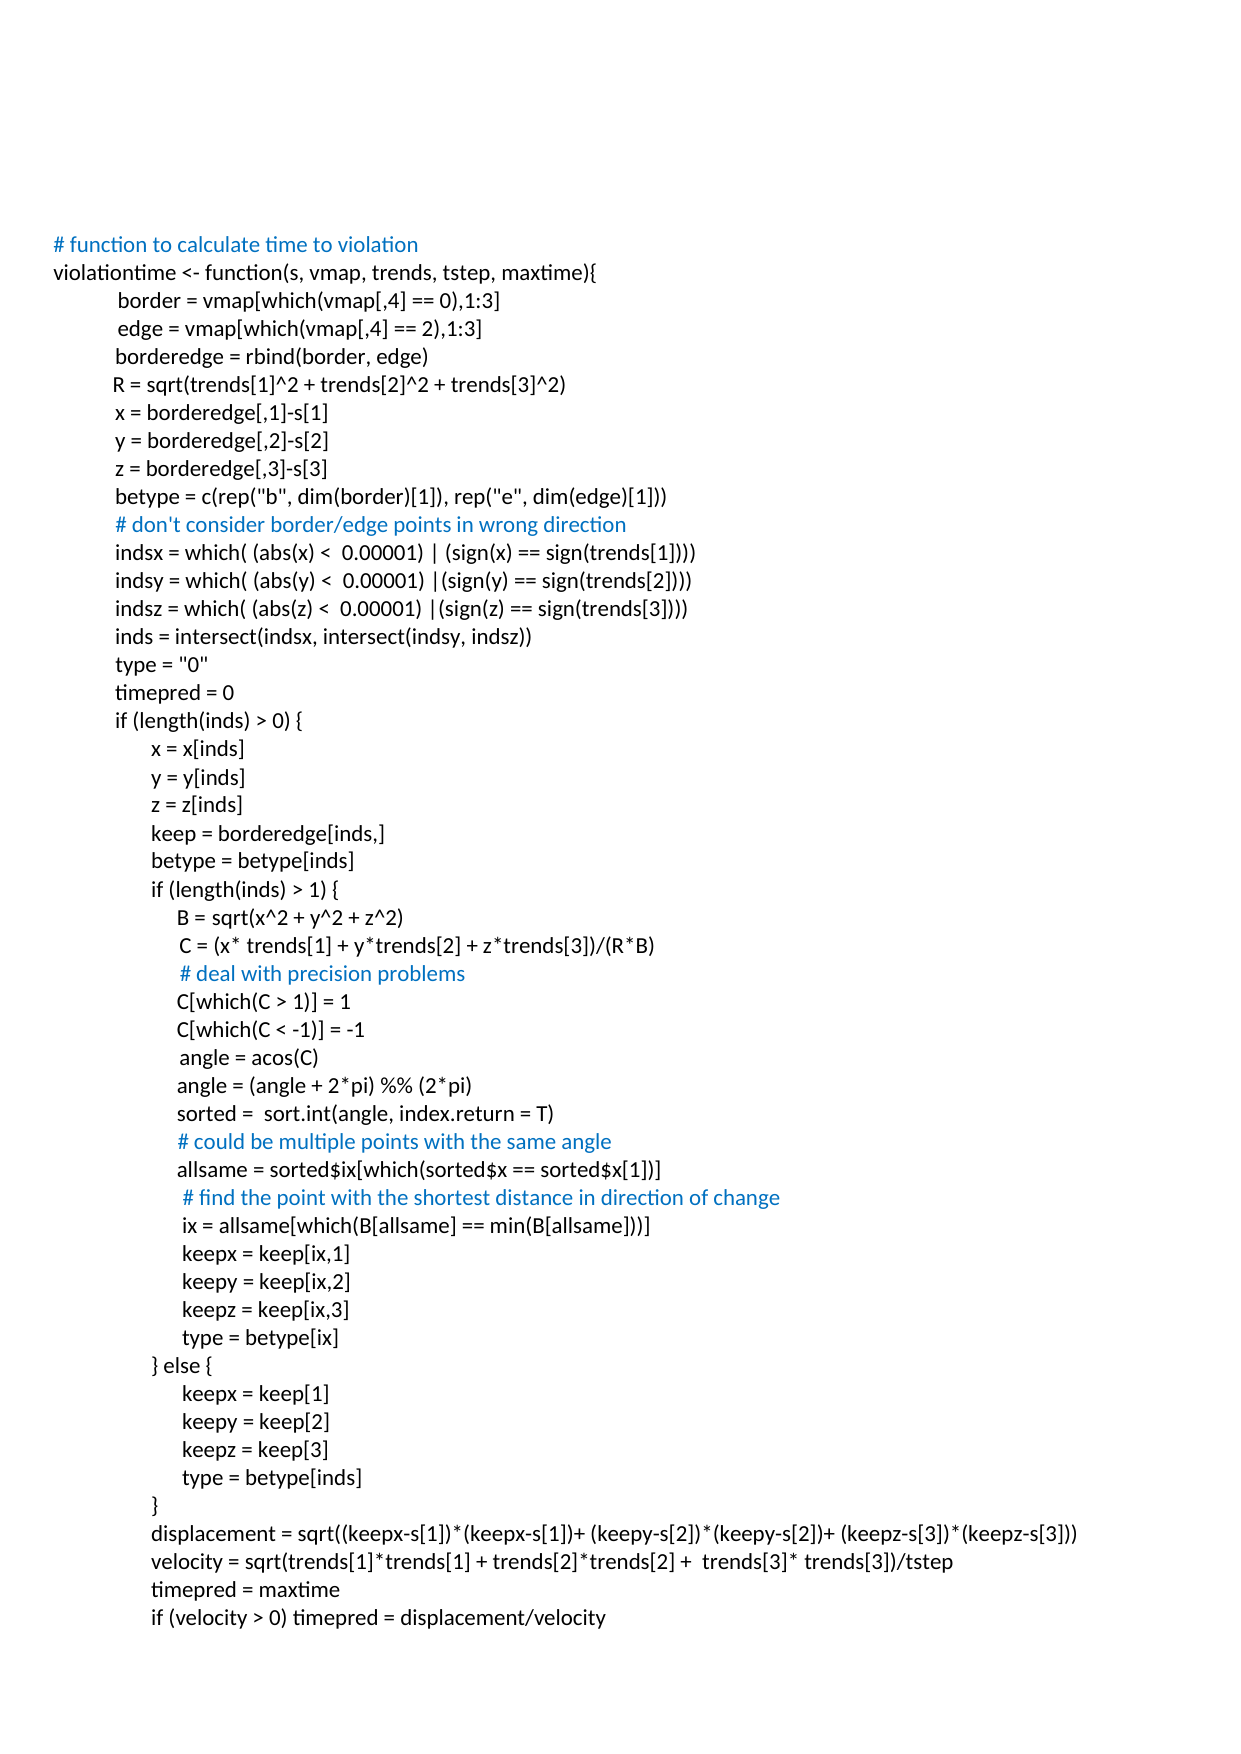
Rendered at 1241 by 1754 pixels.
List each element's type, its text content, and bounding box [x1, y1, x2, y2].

text R = sqrt(trends[1]^2 + trends[2]^2 + trends[3]^2) [53, 370, 1237, 398]
text indsy = which( (abs(y) < 0.00001) |(sign(y) == sign(trends[2]))) [53, 566, 1237, 594]
text type = betype[ix] [53, 1323, 1237, 1351]
text inds = intersect(indsx, intersect(indsy, indsz)) [53, 622, 1237, 651]
text type = betype[inds] [53, 1463, 1237, 1491]
text allsame = sorted$ix[which(sorted$x == sorted$x[1])] [53, 1155, 1237, 1183]
text if (length(inds) > 1) { [53, 875, 1237, 903]
text y = y[inds] [53, 763, 1237, 791]
text timepred = 0 [53, 678, 1237, 707]
text # function to calculate time to violation [53, 230, 1237, 258]
text keepx = keep[1] [53, 1379, 1237, 1407]
text keepy = keep[ix,2] [53, 1267, 1237, 1295]
text keepz = keep[3] [53, 1435, 1237, 1463]
text z = z[inds] [53, 791, 1237, 819]
text if (length(inds) > 0) { [53, 707, 1237, 734]
text C = (x* trends[1] + y*trends[2] + z*trends[3])/(R*B) [53, 931, 1237, 959]
text x = x[inds] [53, 734, 1237, 763]
text keepy = keep[2] [53, 1407, 1237, 1435]
text border = vmap[which(vmap[,4] == 0),1:3] [53, 286, 1237, 314]
text # find the point with the shortest distance in direction of change [53, 1183, 1237, 1211]
text betype = betype[inds] [53, 847, 1237, 875]
text keepz = keep[ix,3] [53, 1295, 1237, 1323]
text indsx = which( (abs(x) < 0.00001) | (sign(x) == sign(trends[1]))) [53, 538, 1237, 566]
text borderedge = rbind(border, edge) [53, 342, 1237, 370]
text angle = (angle + 2*pi) %% (2*pi) [53, 1071, 1237, 1099]
text timepred = maxtime [53, 1575, 1237, 1603]
text y = borderedge[,2]-s[2] [53, 426, 1237, 454]
text B = sqrt(x^2 + y^2 + z^2) [53, 903, 1237, 931]
text keep = borderedge[inds,] [53, 819, 1237, 847]
text C[which(C > 1)] = 1 [53, 987, 1237, 1015]
text if (velocity > 0) timepred = displacement/velocity [53, 1603, 1237, 1631]
text z = borderedge[,3]-s[3] [53, 454, 1237, 482]
text velocity = sqrt(trends[1]*trends[1] + trends[2]*trends[2] + trends[3]* trends[3])/tstep [53, 1547, 1237, 1575]
text indsz = which( (abs(z) < 0.00001) |(sign(z) == sign(trends[3]))) [53, 594, 1237, 622]
text sorted = sort.int(angle, index.return = T) [53, 1099, 1237, 1127]
text angle = acos(C) [53, 1043, 1237, 1071]
text violationtime <- function(s, vmap, trends, tstep, maxtime){ [53, 258, 1237, 286]
text # don't consider border/edge points in wrong direction [53, 510, 1237, 538]
text displacement = sqrt((keepx-s[1])*(keepx-s[1])+ (keepy-s[2])*(keepy-s[2])+ (keepz-s[3])*(keepz-s[3])) [53, 1519, 1237, 1547]
text } else { [53, 1351, 1237, 1379]
text } [53, 1491, 1237, 1519]
text keepx = keep[ix,1] [53, 1239, 1237, 1267]
text type = "0" [53, 651, 1237, 678]
text edge = vmap[which(vmap[,4] == 2),1:3] [53, 314, 1237, 342]
text ix = allsame[which(B[allsame] == min(B[allsame]))] [53, 1211, 1237, 1239]
text C[which(C < -1)] = -1 [53, 1015, 1237, 1043]
text # could be multiple points with the same angle [53, 1127, 1237, 1155]
text x = borderedge[,1]-s[1] [53, 398, 1237, 426]
text betype = c(rep("b", dim(border)[1]), rep("e", dim(edge)[1])) [53, 482, 1237, 510]
text # deal with precision problems [53, 959, 1237, 987]
